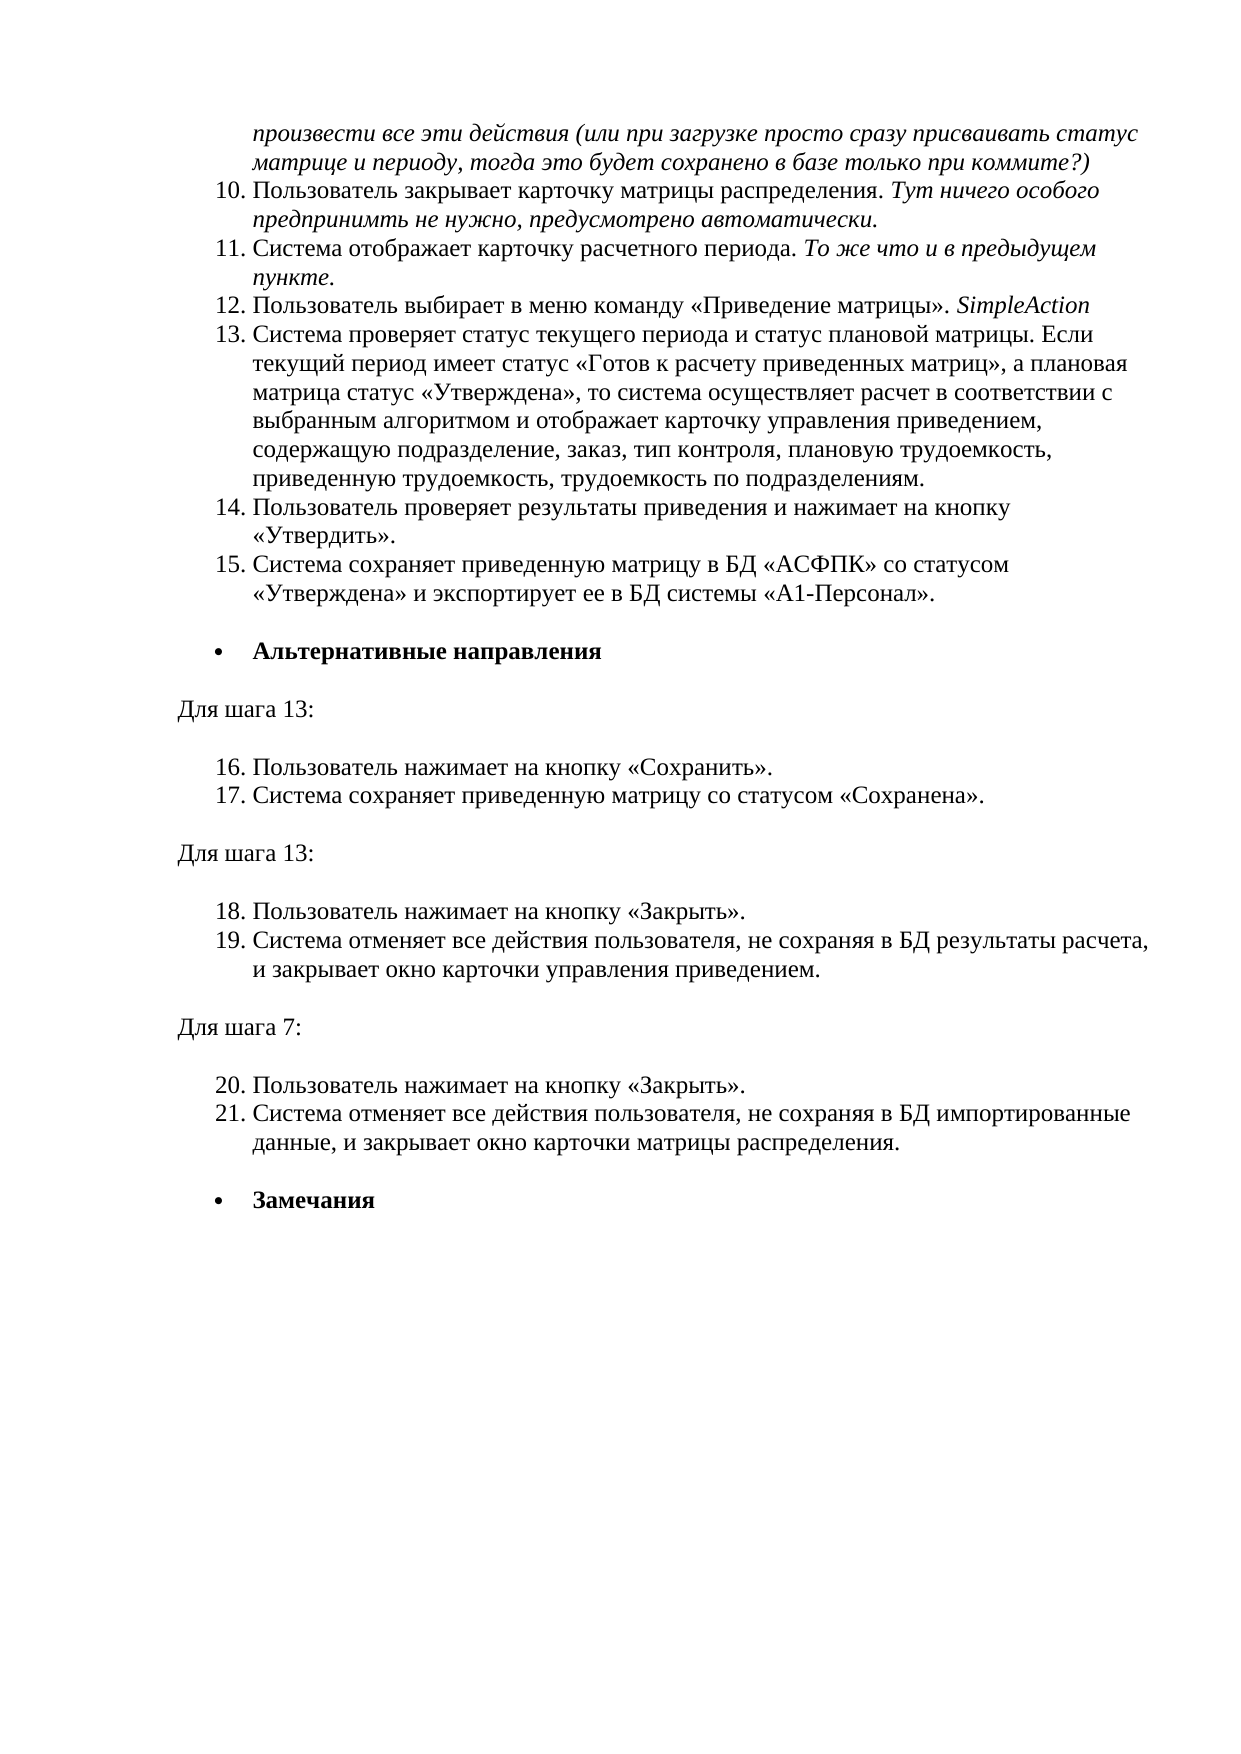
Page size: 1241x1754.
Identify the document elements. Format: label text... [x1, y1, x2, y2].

list Альтернативные направления [215, 636, 1152, 665]
list Система отображает карточку расчетного периода. То же что и в предыдущем пункте. [215, 233, 1152, 291]
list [215, 118, 1152, 176]
text Для шага 7: [177, 1012, 1152, 1041]
list Замечания [215, 1185, 1152, 1214]
list Пользователь нажимает на кнопку «Сохранить». [215, 752, 1152, 781]
list Пользователь нажимает на кнопку «Закрыть». [215, 896, 1152, 925]
list Система проверяет статус текущего периода и статус плановой матрицы. Если текущий период имеет статус «Готов к расчету приведенных матриц», а плановая матрица статус «Утверждена», то система осуществляет расчет в соответствии с выбранным алгоритмом и отображает карточку управления приведением, содержащую подразделение, заказ, тип контроля, плановую трудоемкость, приведенную трудоемкость, трудоемкость по подразделениям. [215, 319, 1152, 492]
list Система сохраняет приведенную матрицу со статусом «Сохранена». [215, 781, 1152, 809]
list Пользователь выбирает в меню команду «Приведение матрицы». SimpleAction [215, 291, 1152, 319]
list Пользователь закрывает карточку матрицы распределения. Тут ничего особого предпринимть не нужно, предусмотрено автоматически. [215, 176, 1152, 233]
text Для шага 13: [177, 838, 1152, 867]
list Пользователь проверяет результаты приведения и нажимает на кнопку «Утвердить». [215, 492, 1152, 549]
list Система отменяет все действия пользователя, не сохраняя в БД результаты расчета, и закрывает окно карточки управления приведением. [215, 925, 1152, 983]
list Пользователь нажимает на кнопку «Закрыть». [215, 1070, 1152, 1098]
list Система отменяет все действия пользователя, не сохраняя в БД импортированные данные, и закрывает окно карточки матрицы распределения. [215, 1098, 1152, 1156]
text Для шага 13: [177, 694, 1152, 723]
list Система сохраняет приведенную матрицу в БД «АСФПК» со статусом «Утверждена» и экспортирует ее в БД системы «А1-Персонал». [215, 549, 1152, 607]
